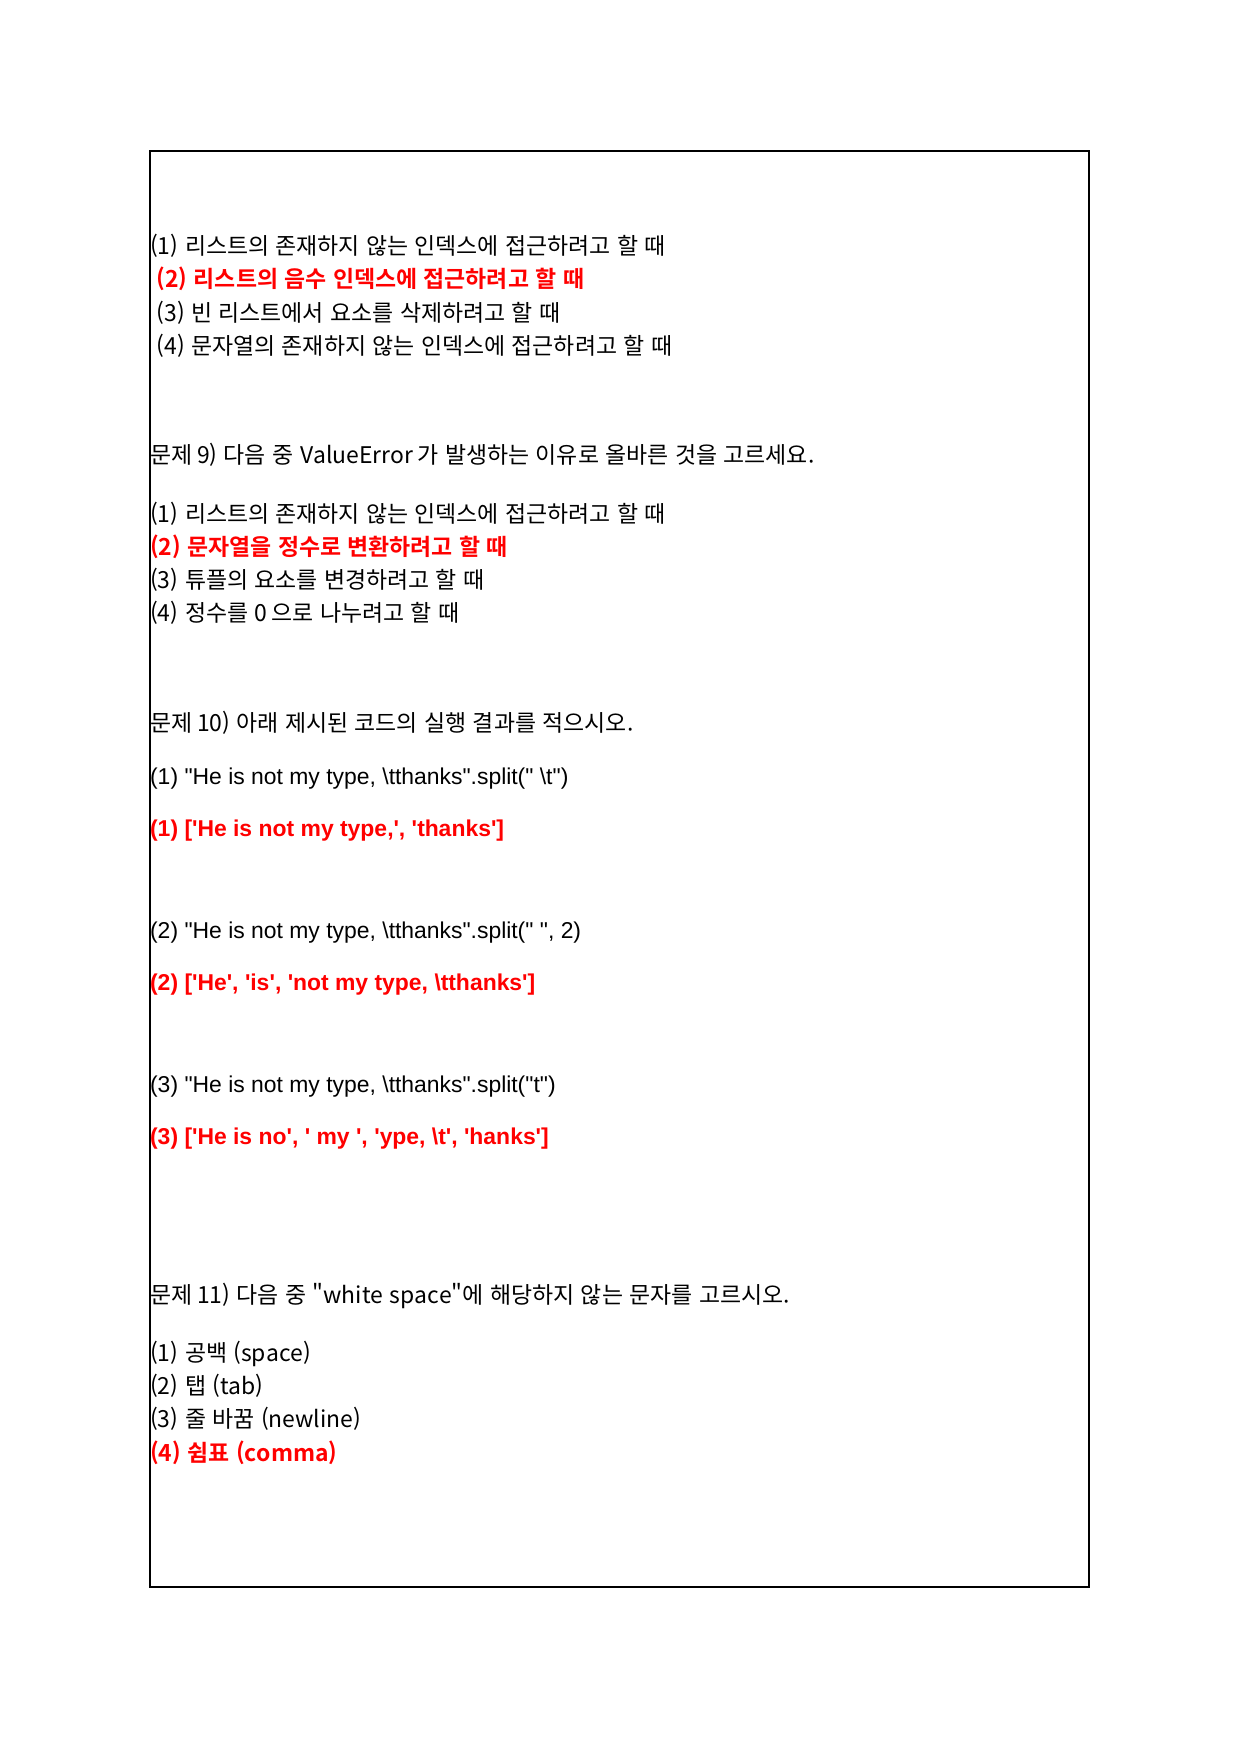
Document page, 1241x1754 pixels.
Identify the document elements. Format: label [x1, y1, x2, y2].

table_header [151, 152, 1088, 1586]
